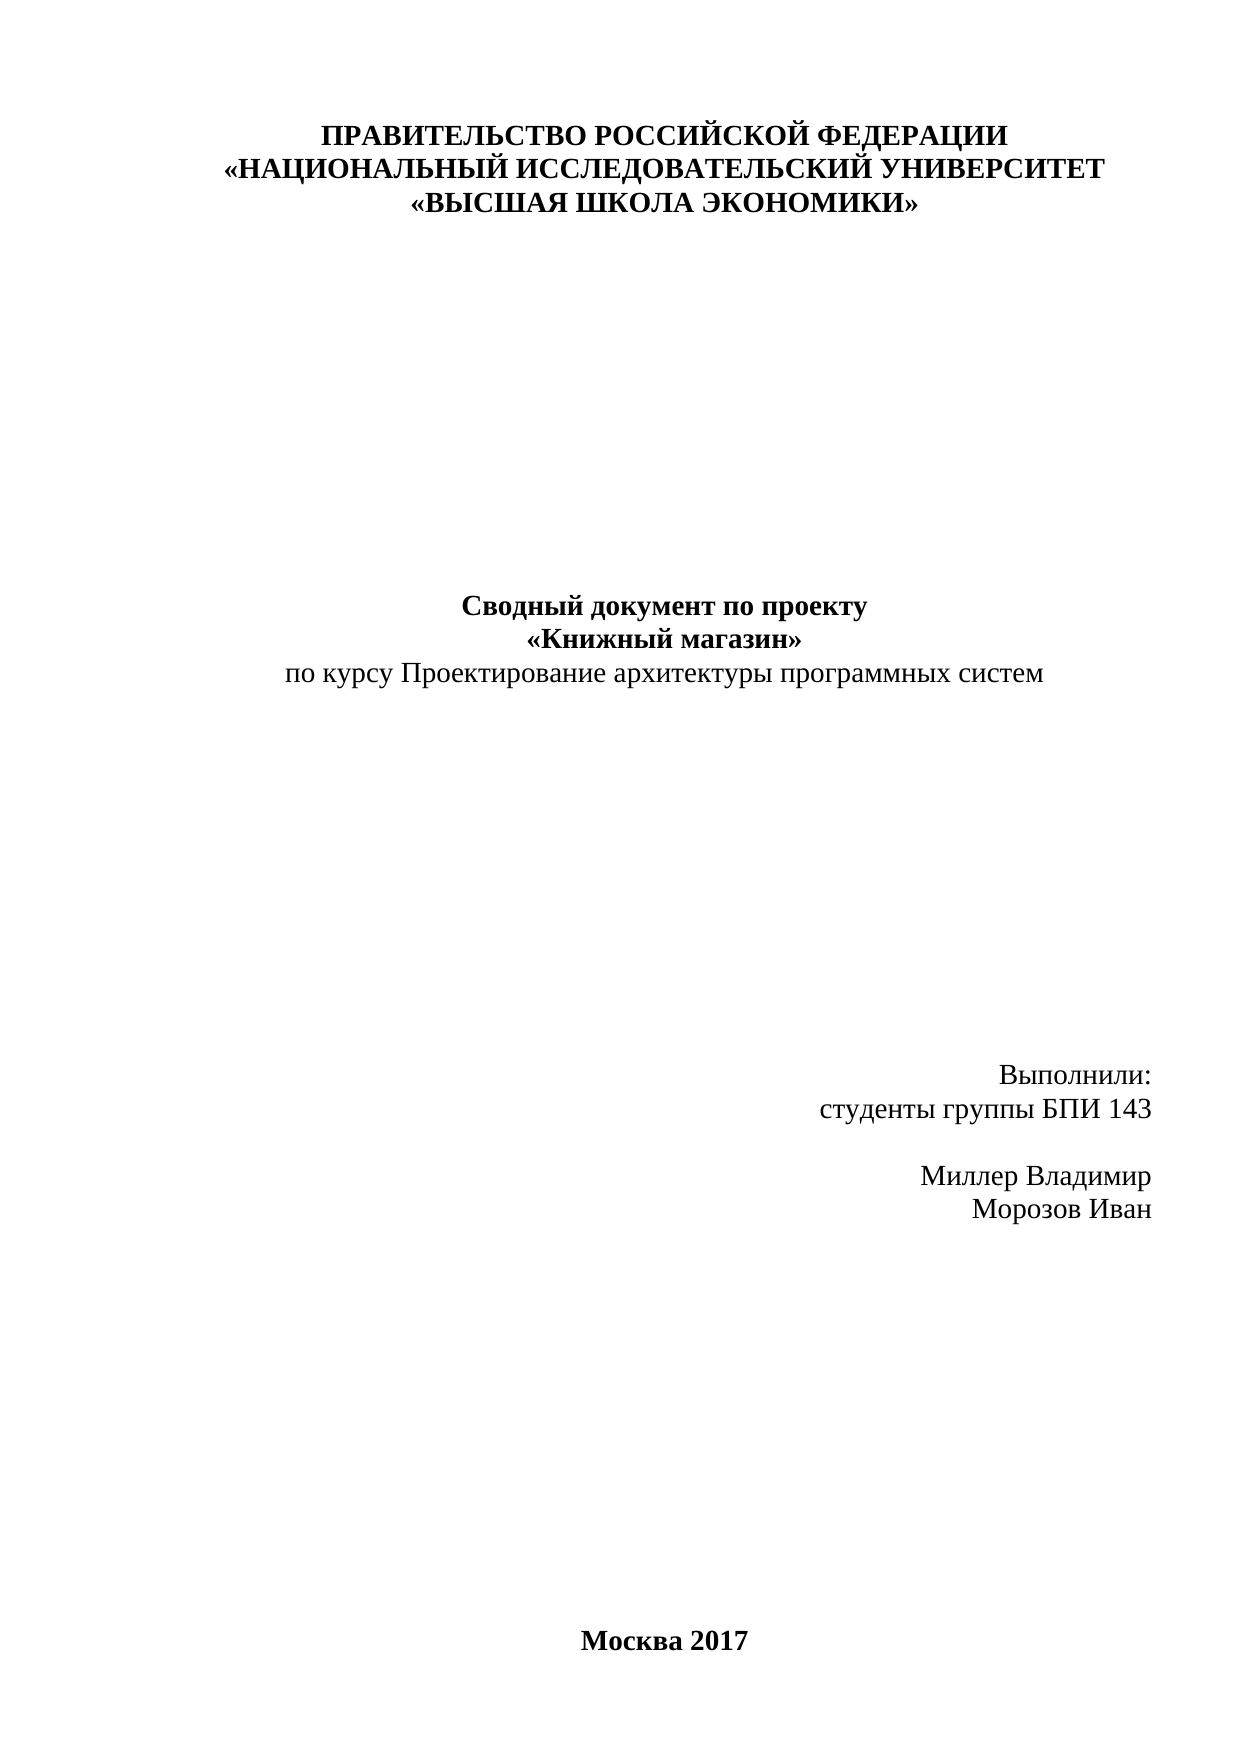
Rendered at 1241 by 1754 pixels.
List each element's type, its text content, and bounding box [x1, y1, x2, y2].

text Сводный документ по проекту [177, 588, 1152, 621]
text по курсу Проектирование архитектуры программных систем [177, 655, 1152, 688]
text «Книжный магазин» [177, 621, 1152, 655]
text студенты группы БПИ 143 [177, 1091, 1152, 1124]
text Выполнили: [177, 1057, 1152, 1091]
text ПРАВИТЕЛЬСТВО РОССИЙСКОЙ ФЕДЕРАЦИИ «НАЦИОНАЛЬНЫЙ ИССЛЕДОВАТЕЛЬСКИЙ УНИВЕРСИТЕТ «ВЫСШАЯ ШКОЛА ЭКОНОМИКИ» [177, 118, 1152, 219]
text Миллер Владимир [177, 1158, 1152, 1191]
text Морозов Иван [177, 1191, 1152, 1225]
